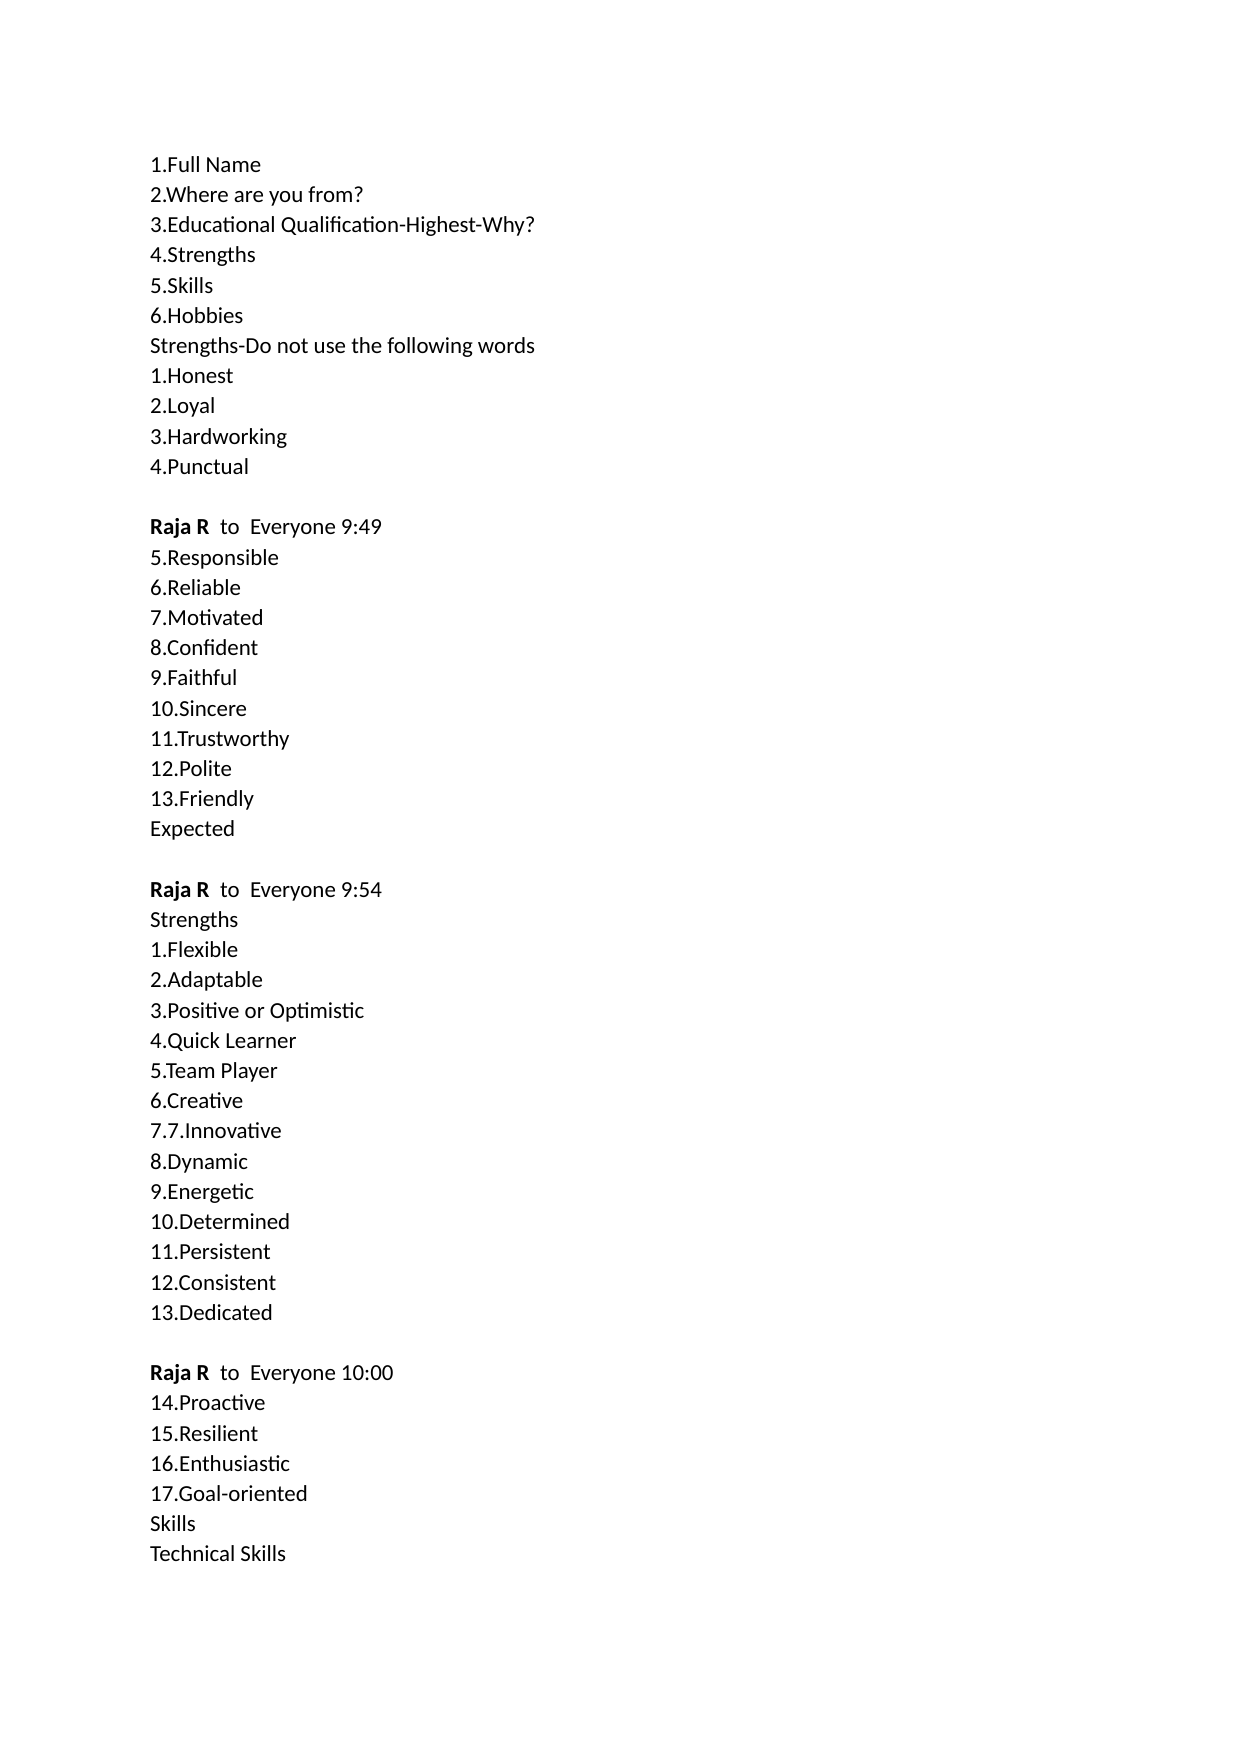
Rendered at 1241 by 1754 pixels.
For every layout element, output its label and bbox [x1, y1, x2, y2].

text [150, 150, 1090, 1598]
